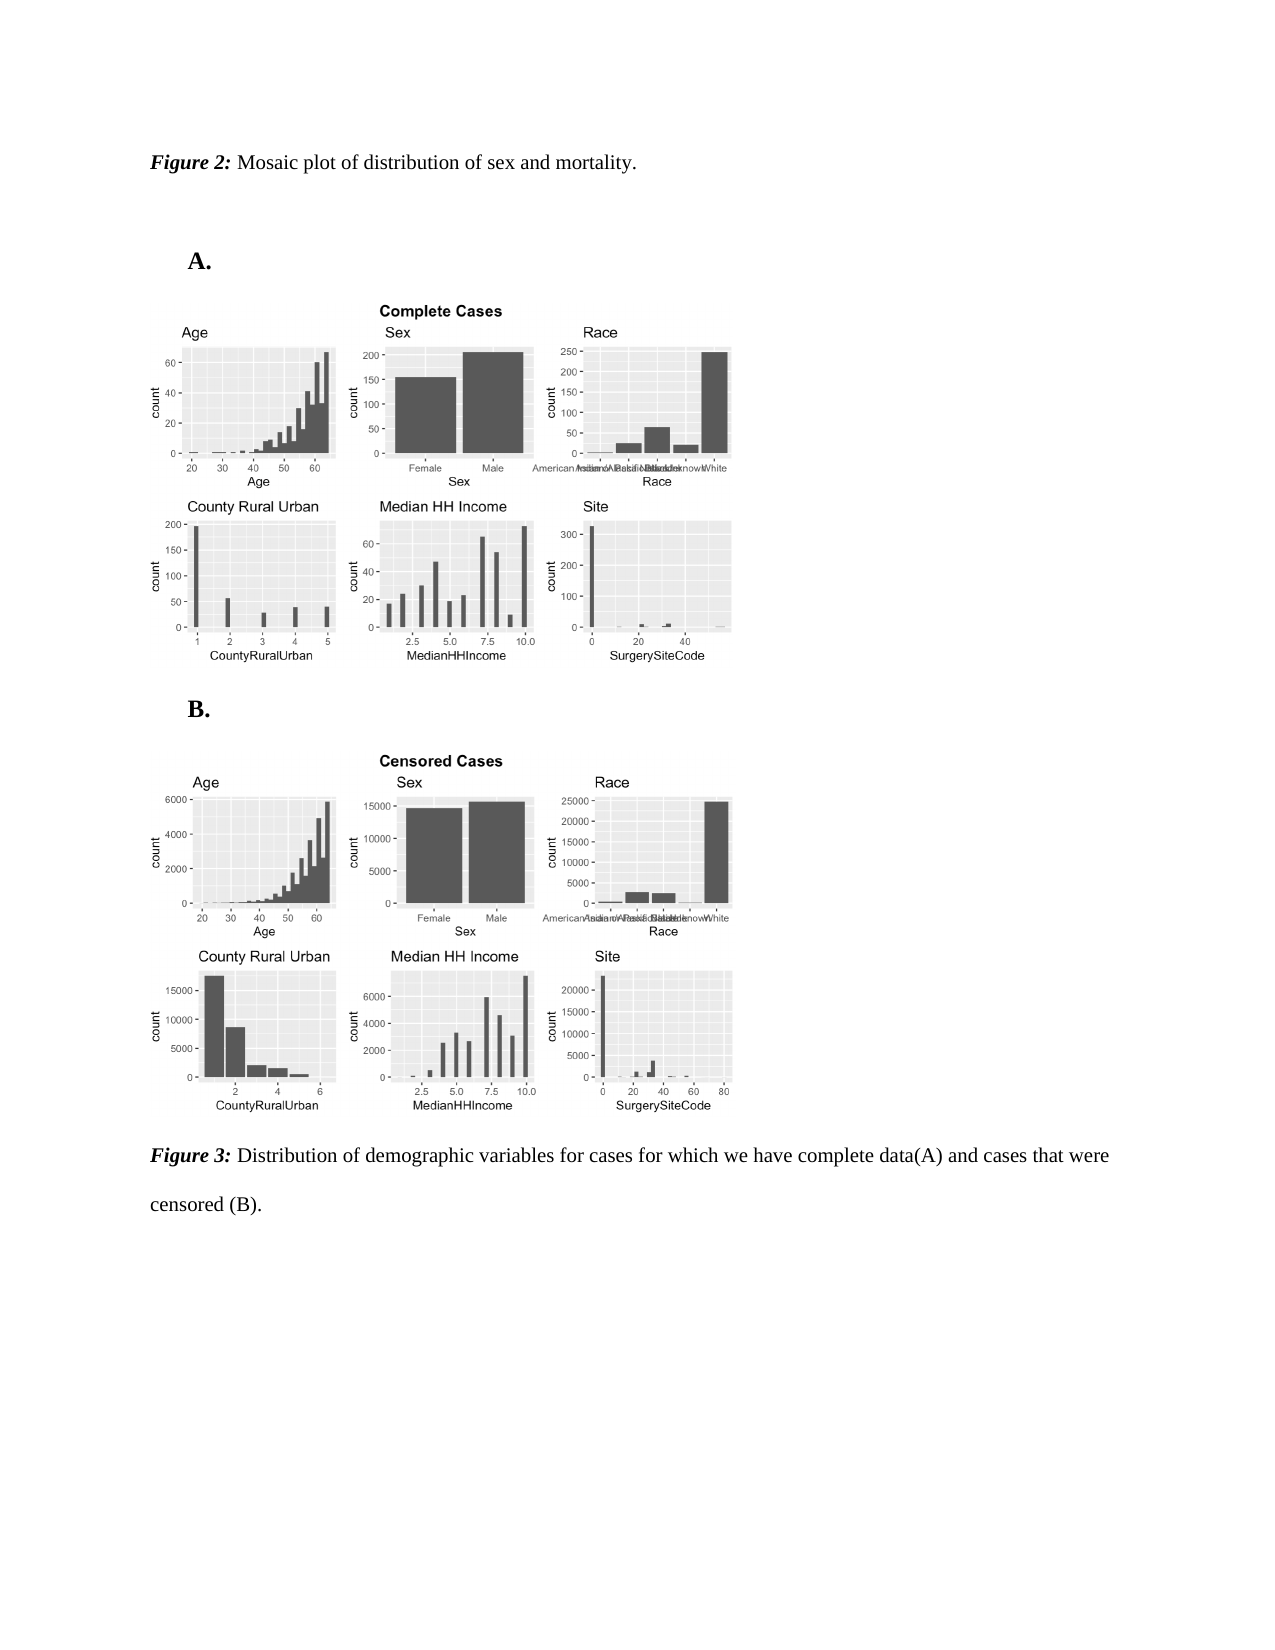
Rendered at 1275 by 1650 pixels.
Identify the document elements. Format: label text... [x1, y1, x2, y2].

text Figure 3: Distribution of demographic variables for cases for which we have complete data(A) and cases that were censored (B). [150, 1143, 1125, 1216]
picture [150, 751, 737, 1117]
picture [150, 303, 734, 668]
text Figure 2: Mosaic plot of distribution of sex and mortality. [150, 150, 1125, 174]
